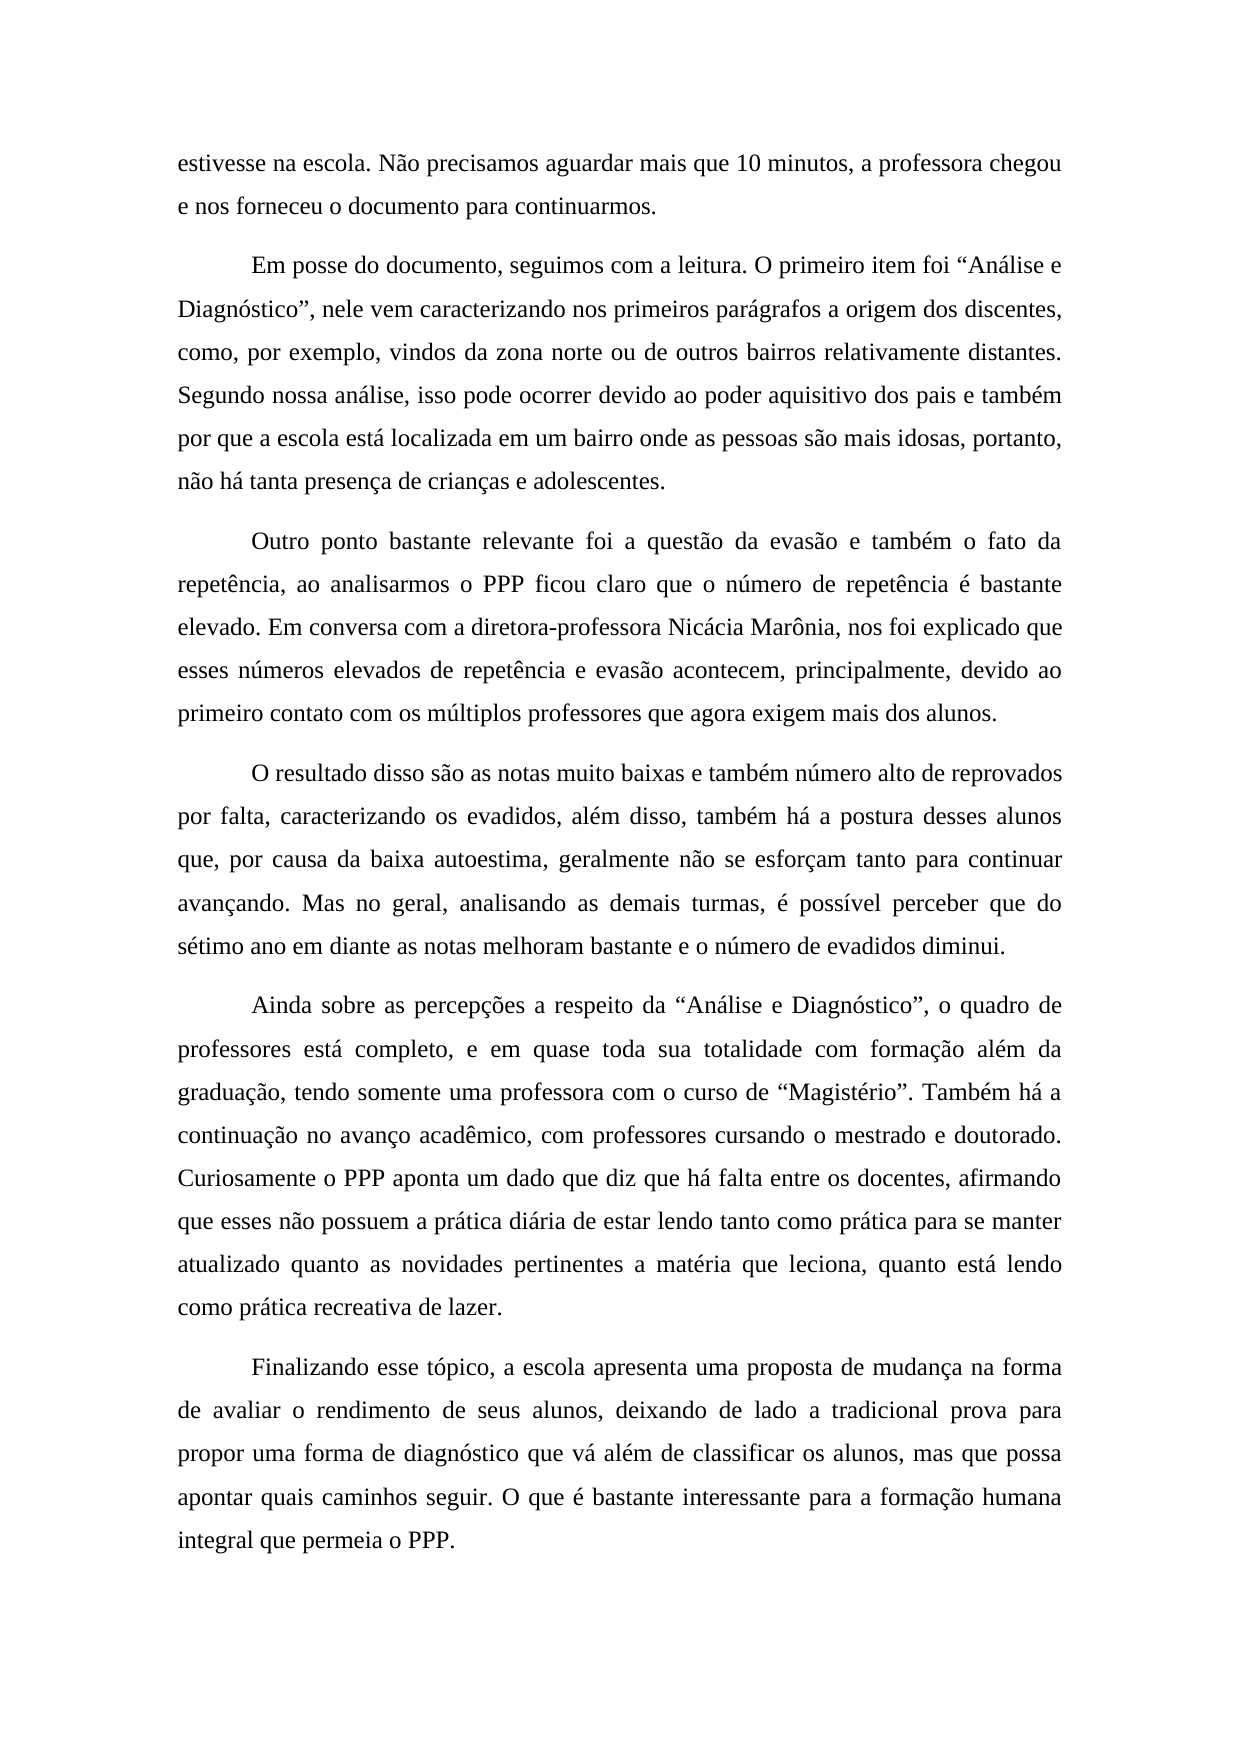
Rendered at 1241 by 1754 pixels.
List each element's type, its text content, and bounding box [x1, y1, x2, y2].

text Outro ponto bastante relevante foi a questão da evasão e também o fato da repetência, ao analisarmos o PPP ficou claro que o número de repetência é bastante elevado. Em conversa com a diretora-professora Nicácia Marônia, nos foi explicado que esses números elevados de repetência e evasão acontecem, principalmente, devido ao primeiro contato com os múltiplos professores que agora exigem mais dos alunos. [177, 526, 1063, 727]
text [177, 148, 1063, 219]
text Em posse do documento, seguimos com a leitura. O primeiro item foi “Análise e Diagnóstico”, nele vem caracterizando nos primeiros parágrafos a origem dos discentes, como, por exemplo, vindos da zona norte ou de outros bairros relativamente distantes. Segundo nossa análise, isso pode ocorrer devido ao poder aquisitivo dos pais e também por que a escola está localizada em um bairro onde as pessoas são mais idosas, portanto, não há tanta presença de crianças e adolescentes. [177, 251, 1063, 495]
text Ainda sobre as percepções a respeito da “Análise e Diagnóstico”, o quadro de professores está completo, e em quase toda sua totalidade com formação além da graduação, tendo somente uma professora com o curso de “Magistério”. Também há a continuação no avanço acadêmico, com professores cursando o mestrado e doutorado. Curiosamente o PPP aponta um dado que diz que há falta entre os docentes, afirmando que esses não possuem a prática diária de estar lendo tanto como prática para se manter atualizado quanto as novidades pertinentes a matéria que leciona, quanto está lendo como prática recreativa de lazer. [177, 991, 1063, 1321]
text O resultado disso são as notas muito baixas e também número alto de reprovados por falta, caracterizando os evadidos, além disso, também há a postura desses alunos que, por causa da baixa autoestima​, geralmente não se esforçam tanto para continuar avançando. Mas no geral, analisando as demais turmas, é possível perceber que do sétimo ano em diante as notas melhoram bastante e o número de evadidos diminui. [177, 758, 1063, 959]
text Finalizando esse tópico, a escola apresenta uma proposta de mudança na forma de avaliar o rendimento de seus alunos, deixando de lado a tradicional prova para propor uma forma de diagnóstico que vá além de classificar os alunos, mas que possa apontar quais caminhos seguir. O que é bastante interessante para a formação humana integral que permeia o PPP. [177, 1352, 1063, 1553]
